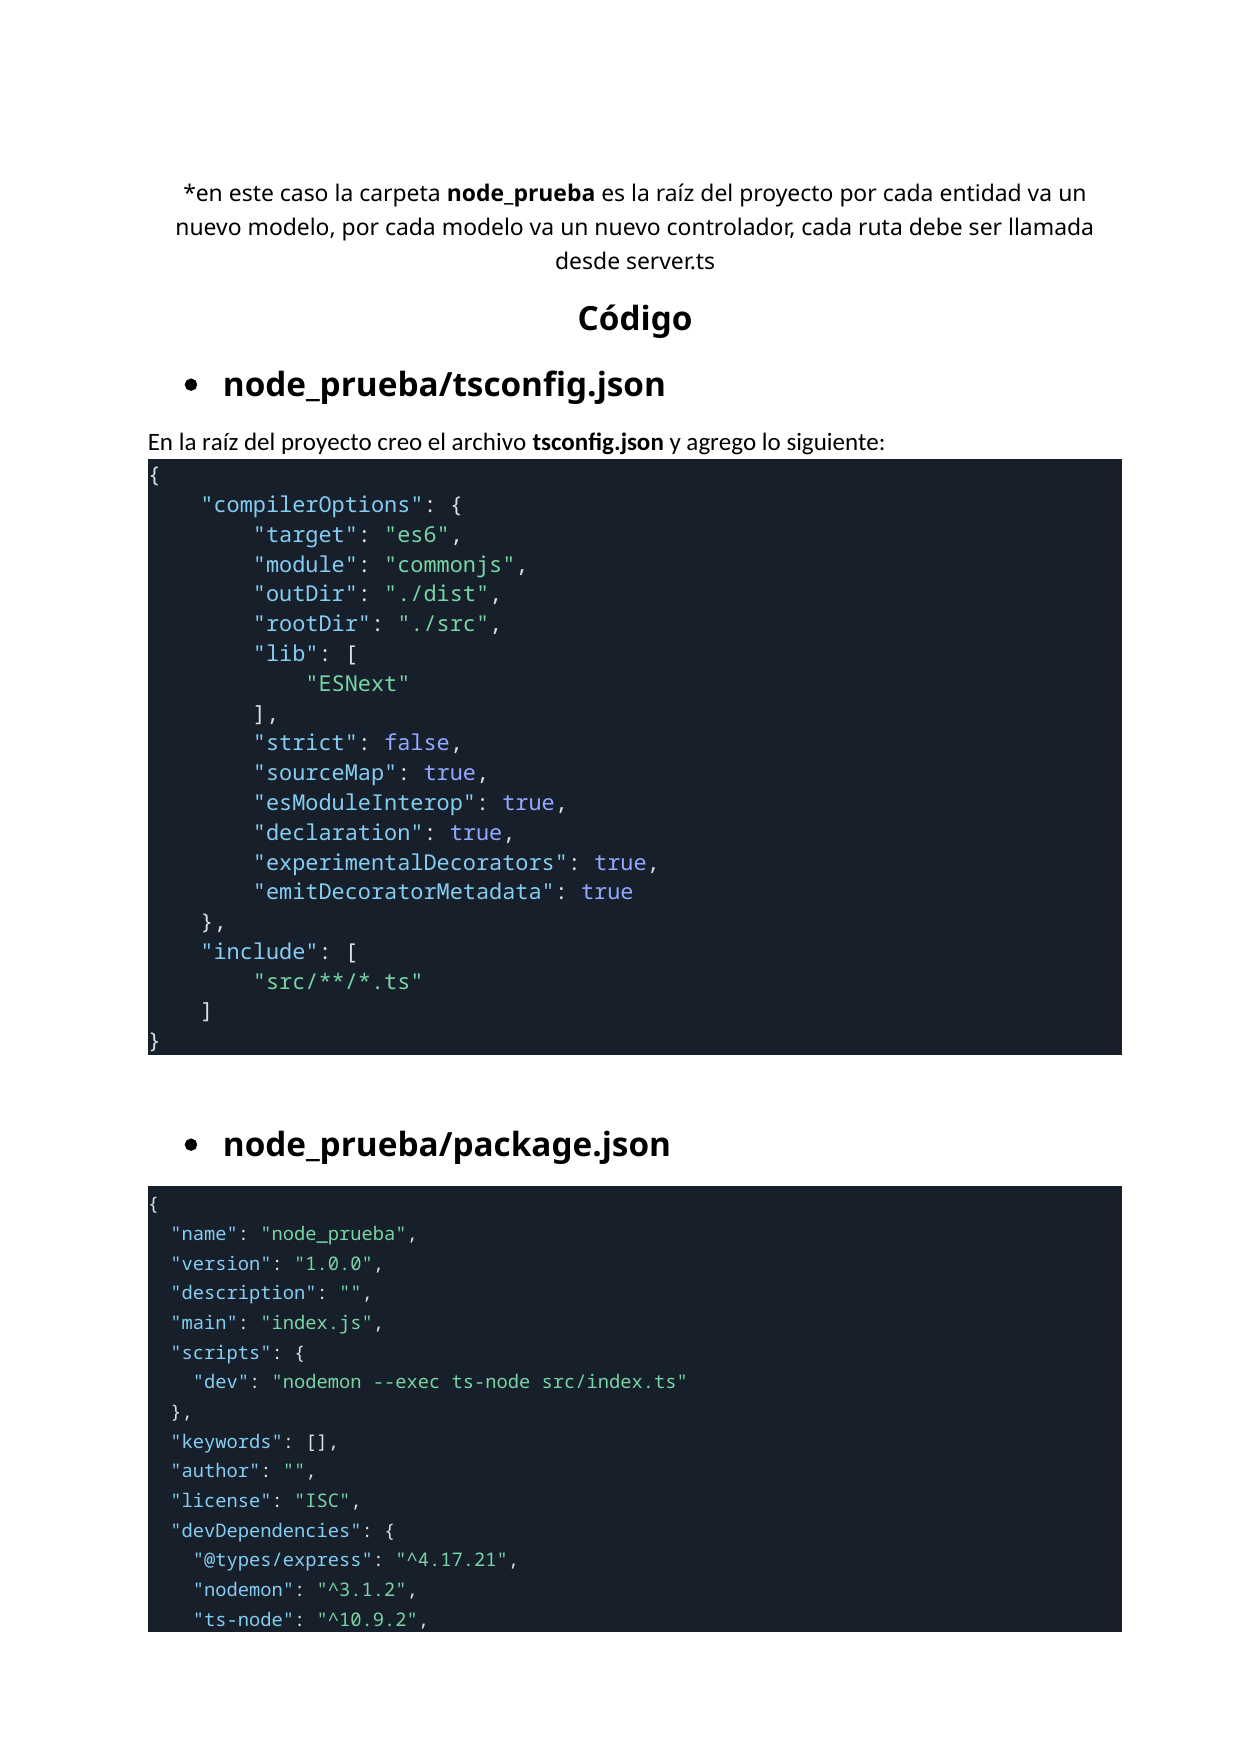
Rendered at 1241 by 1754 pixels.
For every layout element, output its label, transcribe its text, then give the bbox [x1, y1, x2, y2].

list node_prueba/package.json [185, 1121, 1122, 1166]
text "lib": [ [148, 638, 1122, 668]
text "keywords": [], [148, 1424, 1122, 1453]
text "ts-node": "^10.9.2", [148, 1602, 1122, 1632]
text "dev": "nodemon --exec ts-node src/index.ts" [148, 1364, 1122, 1394]
text "main": "index.js", [148, 1305, 1122, 1335]
text "scripts": { [148, 1335, 1122, 1364]
text "sourceMap": true, [148, 757, 1122, 787]
text "strict": false, [148, 727, 1122, 757]
text "target": "es6", [148, 519, 1122, 549]
text { [148, 459, 1122, 489]
text "module": "commonjs", [148, 549, 1122, 578]
text }, [148, 1394, 1122, 1424]
text "@types/express": "^4.17.21", [148, 1543, 1122, 1572]
text }, [148, 906, 1122, 936]
text } [148, 1025, 1122, 1055]
text "license": "ISC", [148, 1483, 1122, 1513]
text "src/**/*.ts" [148, 966, 1122, 996]
text "emitDecoratorMetadata": true [148, 876, 1122, 906]
text En la raíz del proyecto creo el archivo tsconfig.json y agrego lo siguiente: [148, 426, 1122, 457]
text "experimentalDecorators": true, [148, 847, 1122, 876]
text "include": [ [148, 936, 1122, 966]
text "rootDir": "./src", [148, 608, 1122, 638]
text "version": "1.0.0", [148, 1246, 1122, 1275]
text { [148, 1186, 1122, 1216]
text ] [148, 996, 1122, 1025]
text "esModuleInterop": true, [148, 787, 1122, 817]
text "compilerOptions": { [148, 489, 1122, 519]
text "name": "node_prueba", [148, 1216, 1122, 1246]
text "nodemon": "^3.1.2", [148, 1572, 1122, 1602]
text *en este caso la carpeta node_prueba es la raíz del proyecto por cada entidad va un nuevo modelo, por cada modelo va un nuevo controlador, cada ruta debe ser llamada desde server.ts [148, 177, 1122, 276]
text "devDependencies": { [148, 1513, 1122, 1543]
text "outDir": "./dist", [148, 578, 1122, 608]
text "author": "", [148, 1453, 1122, 1483]
text "declaration": true, [148, 817, 1122, 847]
text "description": "", [148, 1275, 1122, 1305]
list node_prueba/tsconfig.json [185, 361, 1122, 406]
text "ESNext" [148, 668, 1122, 698]
text Código [148, 295, 1122, 341]
text ], [148, 698, 1122, 727]
